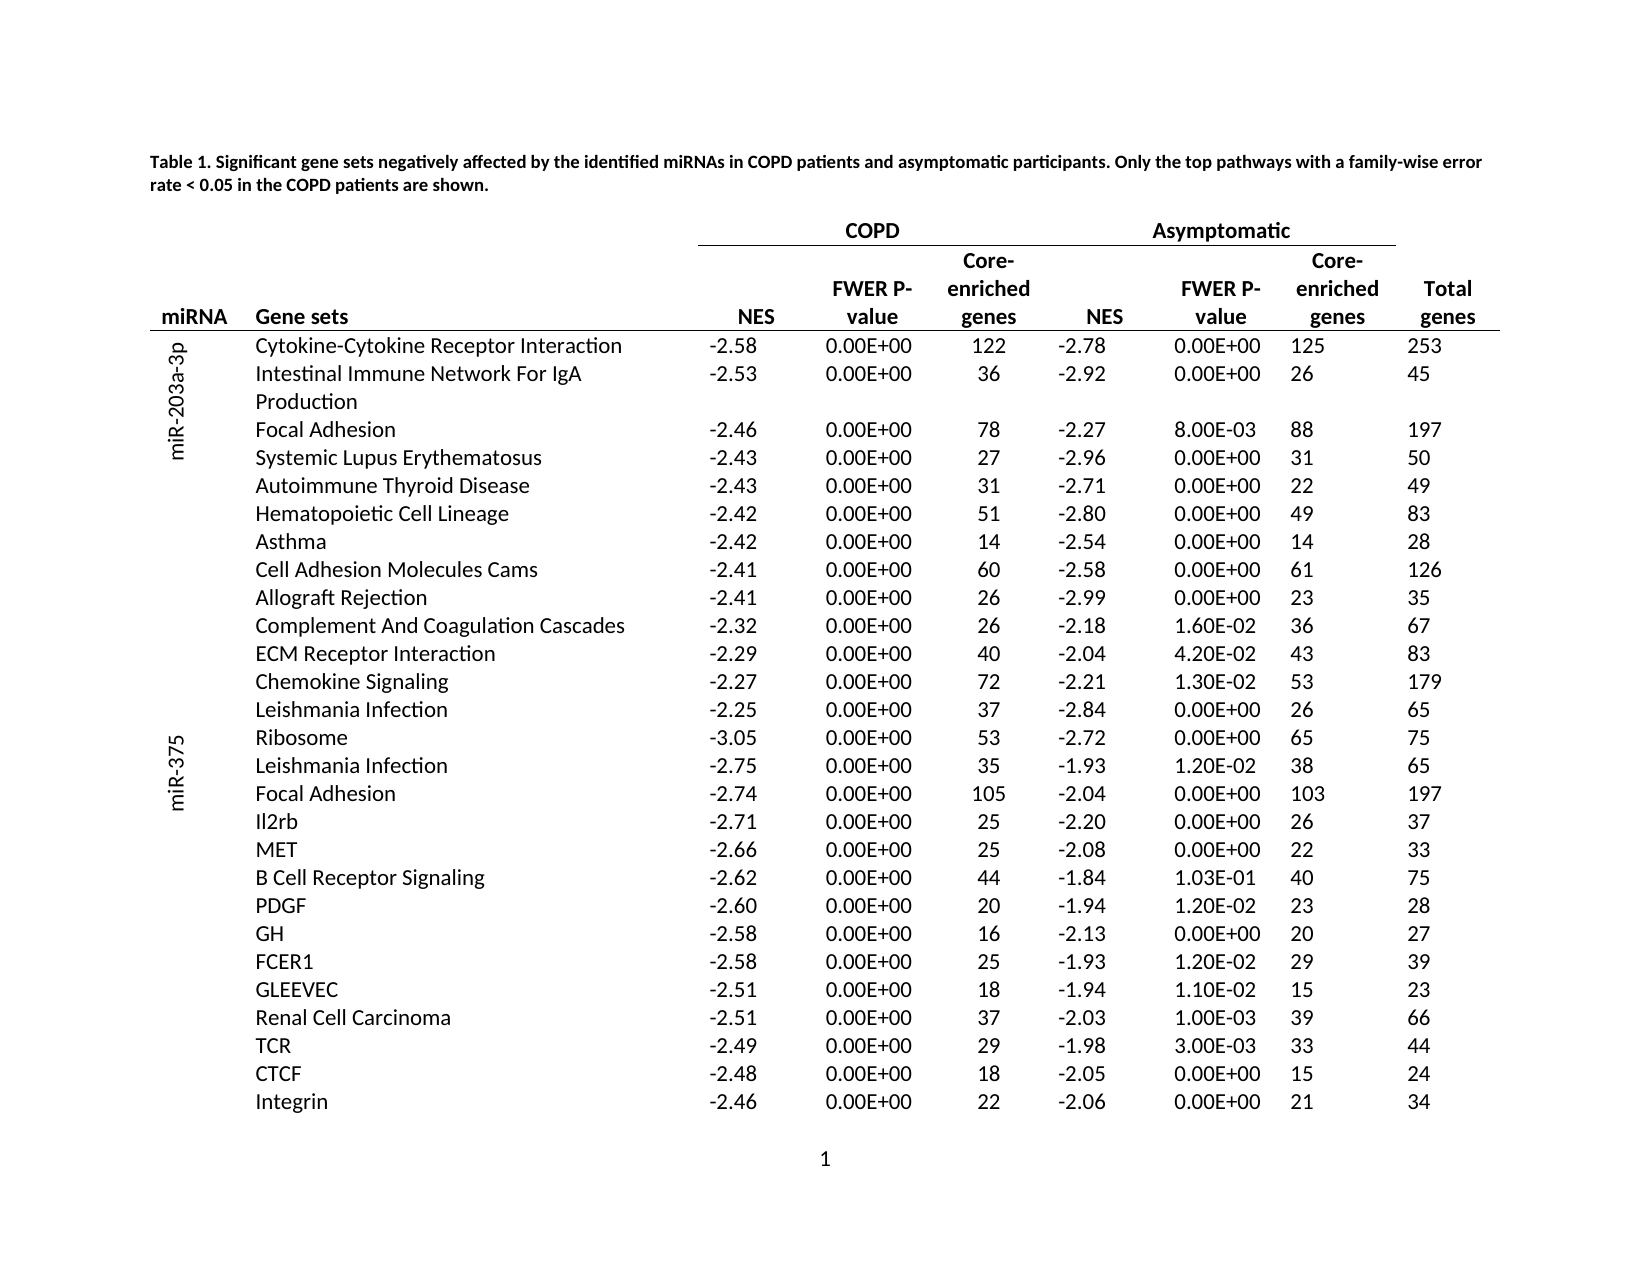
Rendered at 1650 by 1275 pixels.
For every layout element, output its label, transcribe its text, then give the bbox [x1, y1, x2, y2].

table_cell 122 [930, 331, 1047, 359]
table_cell 0.00E+00 [1163, 583, 1279, 611]
table_cell 16 [930, 919, 1047, 947]
table_cell 67 [1396, 611, 1500, 639]
table_cell -2.62 [698, 863, 814, 891]
table_cell 37 [1396, 807, 1500, 835]
table_cell Il2rb [244, 807, 698, 835]
table_cell -2.75 [698, 751, 814, 779]
table_cell 0.00E+00 [1163, 471, 1279, 499]
table_cell 8.00E-03 [1163, 415, 1279, 443]
table_cell Cytokine-Cytokine Receptor Interaction [244, 331, 698, 359]
table_cell Focal Adhesion [244, 415, 698, 443]
table_cell 103 [1279, 779, 1396, 807]
table_cell 44 [1396, 1031, 1500, 1059]
table_cell -2.06 [1047, 1088, 1163, 1115]
table_cell 35 [1396, 583, 1500, 611]
table_cell 1.10E-02 [1163, 975, 1279, 1003]
table_cell Cell Adhesion Molecules Cams [244, 555, 698, 583]
table_cell 15 [1279, 975, 1396, 1003]
table_cell 40 [930, 639, 1047, 667]
table_cell -1.84 [1047, 863, 1163, 891]
table_cell 65 [1279, 723, 1396, 751]
table_cell -2.41 [698, 555, 814, 583]
table_cell 1.30E-02 [1163, 667, 1279, 695]
table_cell 25 [930, 807, 1047, 835]
table_cell -1.93 [1047, 751, 1163, 779]
table_cell -2.18 [1047, 611, 1163, 639]
table_cell 26 [1279, 695, 1396, 723]
table_cell 0.00E+00 [814, 555, 930, 583]
table_cell 28 [1396, 527, 1500, 555]
table_cell Core-enriched genes [1279, 246, 1396, 330]
table_cell 31 [930, 471, 1047, 499]
table_cell 83 [1396, 639, 1500, 667]
table_cell 33 [1396, 835, 1500, 863]
table_cell 53 [930, 723, 1047, 751]
table_cell 0.00E+00 [814, 751, 930, 779]
table_cell -2.27 [1047, 415, 1163, 443]
table_cell 0.00E+00 [1163, 499, 1279, 527]
table_cell 65 [1396, 751, 1500, 779]
table_cell 1.60E-02 [1163, 611, 1279, 639]
table_cell 75 [1396, 863, 1500, 891]
table_cell -1.94 [1047, 975, 1163, 1003]
table_cell 0.00E+00 [814, 807, 930, 835]
table_cell FWER P-value [814, 246, 930, 330]
table_cell -2.48 [698, 1059, 814, 1087]
table_cell 22 [1279, 471, 1396, 499]
table_cell FCER1 [244, 947, 698, 975]
table_cell -2.72 [1047, 723, 1163, 751]
table_cell 22 [1279, 835, 1396, 863]
table_cell -2.58 [698, 947, 814, 975]
table_cell 49 [1396, 471, 1500, 499]
table_cell -2.71 [698, 807, 814, 835]
table_cell Focal Adhesion [244, 779, 698, 807]
table_cell 25 [930, 947, 1047, 975]
table_cell 0.00E+00 [814, 331, 930, 359]
table_cell 0.00E+00 [1163, 1059, 1279, 1087]
table_cell 1.03E-01 [1163, 863, 1279, 891]
table_cell 14 [1279, 527, 1396, 555]
table_cell 28 [1396, 891, 1500, 919]
table_cell 66 [1396, 1003, 1500, 1031]
table_cell 60 [930, 555, 1047, 583]
table_cell -1.94 [1047, 891, 1163, 919]
table_cell 29 [1279, 947, 1396, 975]
table_cell Allograft Rejection [244, 583, 698, 611]
table_cell 0.00E+00 [1163, 919, 1279, 947]
table_cell 53 [1279, 667, 1396, 695]
table_cell 43 [1279, 639, 1396, 667]
table_cell 0.00E+00 [1163, 695, 1279, 723]
table_cell 0.00E+00 [1163, 359, 1279, 415]
table_cell Integrin [244, 1088, 698, 1115]
table_cell Asthma [244, 527, 698, 555]
table_cell 0.00E+00 [814, 891, 930, 919]
table_cell 0.00E+00 [814, 975, 930, 1003]
table_cell -2.29 [698, 639, 814, 667]
table_cell -2.49 [698, 1031, 814, 1059]
table_cell -2.54 [1047, 527, 1163, 555]
table_cell 65 [1396, 695, 1500, 723]
table_cell 18 [930, 975, 1047, 1003]
table_cell 1.20E-02 [1163, 947, 1279, 975]
table_cell -2.51 [698, 1003, 814, 1031]
table_cell -2.58 [698, 919, 814, 947]
table_header COPD [698, 217, 1047, 245]
table_cell 40 [1279, 863, 1396, 891]
table_cell 38 [1279, 751, 1396, 779]
table_cell Complement And Coagulation Cascades [244, 611, 698, 639]
table_cell -1.93 [1047, 947, 1163, 975]
table_cell 3.00E-03 [1163, 1031, 1279, 1059]
table_cell 0.00E+00 [1163, 779, 1279, 807]
table_cell -2.84 [1047, 695, 1163, 723]
table_cell MET [244, 835, 698, 863]
table_cell 105 [930, 779, 1047, 807]
table_cell -2.27 [698, 667, 814, 695]
table_cell 83 [1396, 499, 1500, 527]
table_cell -2.20 [1047, 807, 1163, 835]
table_cell 0.00E+00 [1163, 835, 1279, 863]
table_cell 197 [1396, 415, 1500, 443]
table_cell 0.00E+00 [814, 415, 930, 443]
table_cell 0.00E+00 [814, 779, 930, 807]
table_cell TCR [244, 1031, 698, 1059]
table_cell 26 [1279, 807, 1396, 835]
table_cell 1.20E-02 [1163, 751, 1279, 779]
table_cell 126 [1396, 555, 1500, 583]
table_cell -2.46 [698, 415, 814, 443]
table_cell NES [698, 246, 814, 330]
table_cell 24 [1396, 1059, 1500, 1087]
table_cell Renal Cell Carcinoma [244, 1003, 698, 1031]
table_cell CTCF [244, 1059, 698, 1087]
table_cell 31 [1279, 443, 1396, 471]
table_cell 26 [1279, 359, 1396, 415]
table_cell -2.04 [1047, 639, 1163, 667]
table_cell -2.25 [698, 695, 814, 723]
table_cell -2.60 [698, 891, 814, 919]
table_cell -2.58 [698, 331, 814, 359]
table_cell ECM Receptor Interaction [244, 639, 698, 667]
table_cell 35 [930, 751, 1047, 779]
table_cell -2.03 [1047, 1003, 1163, 1031]
table_cell 0.00E+00 [1163, 1088, 1279, 1115]
table_cell 0.00E+00 [814, 359, 930, 415]
table_cell 15 [1279, 1059, 1396, 1087]
table_cell B Cell Receptor Signaling [244, 863, 698, 891]
table_cell 51 [930, 499, 1047, 527]
table_cell Intestinal Immune Network For IgA Production [244, 359, 698, 415]
table_cell -2.99 [1047, 583, 1163, 611]
table_cell 37 [930, 1003, 1047, 1031]
table_cell 0.00E+00 [814, 723, 930, 751]
table_cell -2.42 [698, 499, 814, 527]
table_cell 29 [930, 1031, 1047, 1059]
table_cell 36 [930, 359, 1047, 415]
table_cell miR-203a-3p [150, 331, 244, 723]
table_cell -2.78 [1047, 331, 1163, 359]
table_cell -2.43 [698, 471, 814, 499]
table_cell 22 [930, 1088, 1047, 1115]
table_cell GLEEVEC [244, 975, 698, 1003]
table_cell 1.00E-03 [1163, 1003, 1279, 1031]
table_cell -2.32 [698, 611, 814, 639]
table_cell Hematopoietic Cell Lineage [244, 499, 698, 527]
table_cell -2.51 [698, 975, 814, 1003]
table_cell Systemic Lupus Erythematosus [244, 443, 698, 471]
table_cell 20 [1279, 919, 1396, 947]
table_header Gene sets [244, 217, 698, 330]
table_cell 27 [1396, 919, 1500, 947]
table_cell 25 [930, 835, 1047, 863]
table_cell 4.20E-02 [1163, 639, 1279, 667]
table_cell FWER P-value [1163, 246, 1279, 330]
table_cell 34 [1396, 1088, 1500, 1115]
table_cell 0.00E+00 [814, 947, 930, 975]
table_cell -2.96 [1047, 443, 1163, 471]
table_cell 14 [930, 527, 1047, 555]
table_cell Autoimmune Thyroid Disease [244, 471, 698, 499]
table_cell Leishmania Infection [244, 695, 698, 723]
table_cell -2.58 [1047, 555, 1163, 583]
table_cell 33 [1279, 1031, 1396, 1059]
table_cell -2.43 [698, 443, 814, 471]
table_cell Ribosome [244, 723, 698, 751]
table_cell 23 [1396, 975, 1500, 1003]
table_cell 0.00E+00 [814, 471, 930, 499]
table_cell 49 [1279, 499, 1396, 527]
table_cell 45 [1396, 359, 1500, 415]
table_cell -2.08 [1047, 835, 1163, 863]
table_cell 39 [1279, 1003, 1396, 1031]
table_cell 20 [930, 891, 1047, 919]
table_cell Chemokine Signaling [244, 667, 698, 695]
table_cell 0.00E+00 [814, 639, 930, 667]
table_cell 50 [1396, 443, 1500, 471]
table_cell -1.98 [1047, 1031, 1163, 1059]
table_cell 88 [1279, 415, 1396, 443]
table_cell -2.53 [698, 359, 814, 415]
table_header Total genes [1396, 217, 1500, 330]
table_cell -2.74 [698, 779, 814, 807]
table_cell -2.71 [1047, 471, 1163, 499]
table_cell -2.05 [1047, 1059, 1163, 1087]
table_cell 18 [930, 1059, 1047, 1087]
table_cell 179 [1396, 667, 1500, 695]
table_cell 197 [1396, 779, 1500, 807]
table_cell 44 [930, 863, 1047, 891]
table_cell -2.46 [698, 1088, 814, 1115]
table_cell 0.00E+00 [814, 835, 930, 863]
table_cell 0.00E+00 [814, 667, 930, 695]
table_cell 0.00E+00 [1163, 807, 1279, 835]
table_cell 21 [1279, 1088, 1396, 1115]
table_cell 0.00E+00 [814, 611, 930, 639]
table_cell NES [1047, 246, 1163, 330]
table_cell -2.42 [698, 527, 814, 555]
table_cell 0.00E+00 [1163, 555, 1279, 583]
table_cell 0.00E+00 [1163, 527, 1279, 555]
table_cell 23 [1279, 891, 1396, 919]
table_cell -3.05 [698, 723, 814, 751]
table_header miRNA [150, 217, 244, 330]
table_cell -2.21 [1047, 667, 1163, 695]
table_cell -2.04 [1047, 779, 1163, 807]
table_cell 0.00E+00 [814, 527, 930, 555]
table_cell 0.00E+00 [814, 1088, 930, 1115]
table_cell 0.00E+00 [814, 695, 930, 723]
table_cell 0.00E+00 [1163, 723, 1279, 751]
table_cell 0.00E+00 [814, 919, 930, 947]
table_cell 39 [1396, 947, 1500, 975]
table_cell 0.00E+00 [1163, 443, 1279, 471]
table_cell 37 [930, 695, 1047, 723]
table_cell 0.00E+00 [1163, 331, 1279, 359]
table_cell Leishmania Infection [244, 751, 698, 779]
table_cell 253 [1396, 331, 1500, 359]
table_cell 0.00E+00 [814, 499, 930, 527]
table_cell 26 [930, 611, 1047, 639]
table_cell 23 [1279, 583, 1396, 611]
table_cell 125 [1279, 331, 1396, 359]
table_cell 0.00E+00 [814, 443, 930, 471]
table_cell -2.41 [698, 583, 814, 611]
table_cell PDGF [244, 891, 698, 919]
table_cell 0.00E+00 [814, 1031, 930, 1059]
table_cell Core-enriched genes [930, 246, 1047, 330]
table_cell 75 [1396, 723, 1500, 751]
table_cell -2.80 [1047, 499, 1163, 527]
table_cell -2.13 [1047, 919, 1163, 947]
table_cell 36 [1279, 611, 1396, 639]
table_cell 1.20E-02 [1163, 891, 1279, 919]
table_cell 78 [930, 415, 1047, 443]
table_cell 27 [930, 443, 1047, 471]
table_cell GH [244, 919, 698, 947]
table_cell 0.00E+00 [814, 1059, 930, 1087]
table_cell -2.66 [698, 835, 814, 863]
table_cell 0.00E+00 [814, 583, 930, 611]
table_cell 61 [1279, 555, 1396, 583]
table_cell 0.00E+00 [814, 863, 930, 891]
table_header Asymptomatic [1047, 217, 1396, 245]
table_cell miR-375 [150, 723, 244, 1115]
table_cell 0.00E+00 [814, 1003, 930, 1031]
table_cell 72 [930, 667, 1047, 695]
table_cell -2.92 [1047, 359, 1163, 415]
table_cell 26 [930, 583, 1047, 611]
